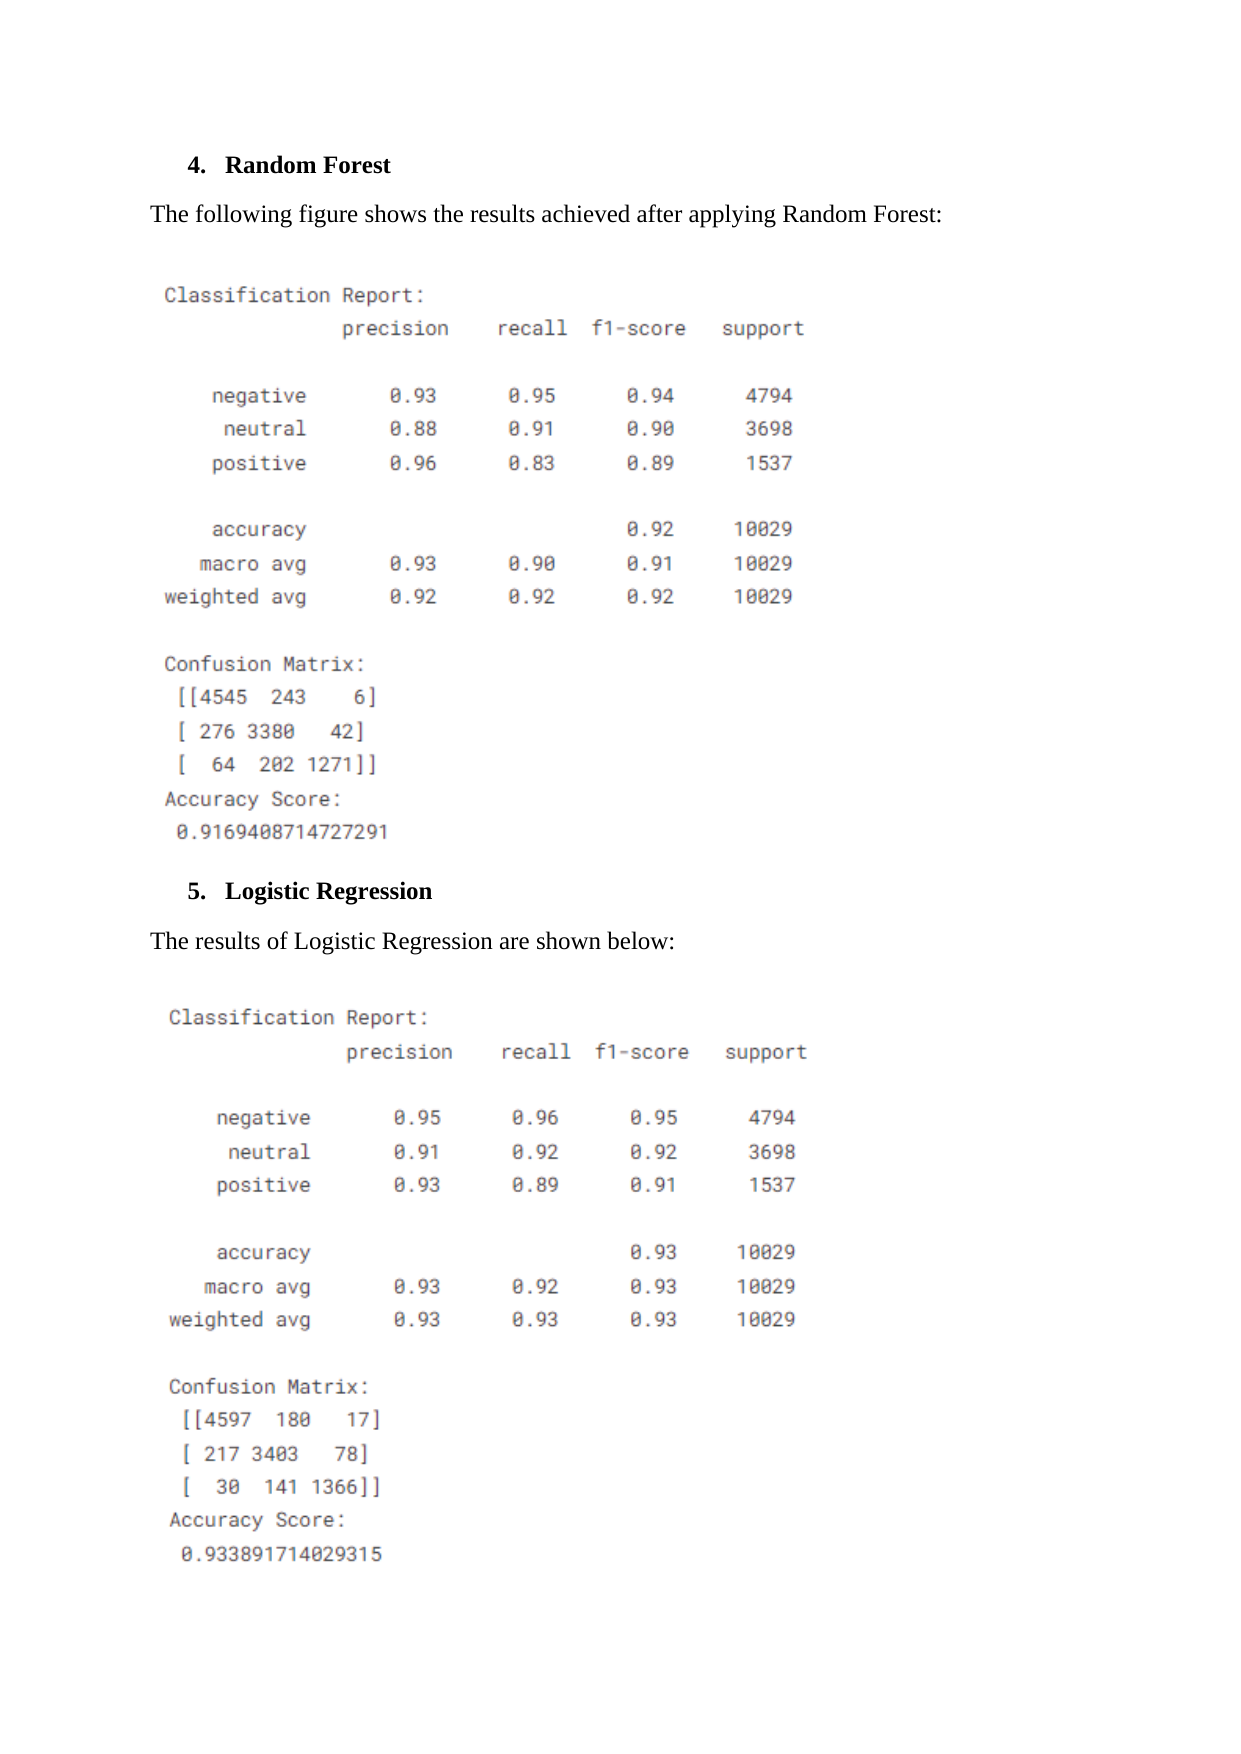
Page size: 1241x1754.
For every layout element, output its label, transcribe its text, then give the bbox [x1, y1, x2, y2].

text The following figure shows the results achieved after applying Random Forest: [150, 199, 1090, 228]
picture [150, 271, 815, 858]
picture [150, 998, 810, 1577]
subtitle Random Forest [187, 150, 1090, 179]
text The results of Logistic Regression are shown below: [150, 926, 1090, 954]
subtitle Logistic Regression [187, 876, 1090, 905]
